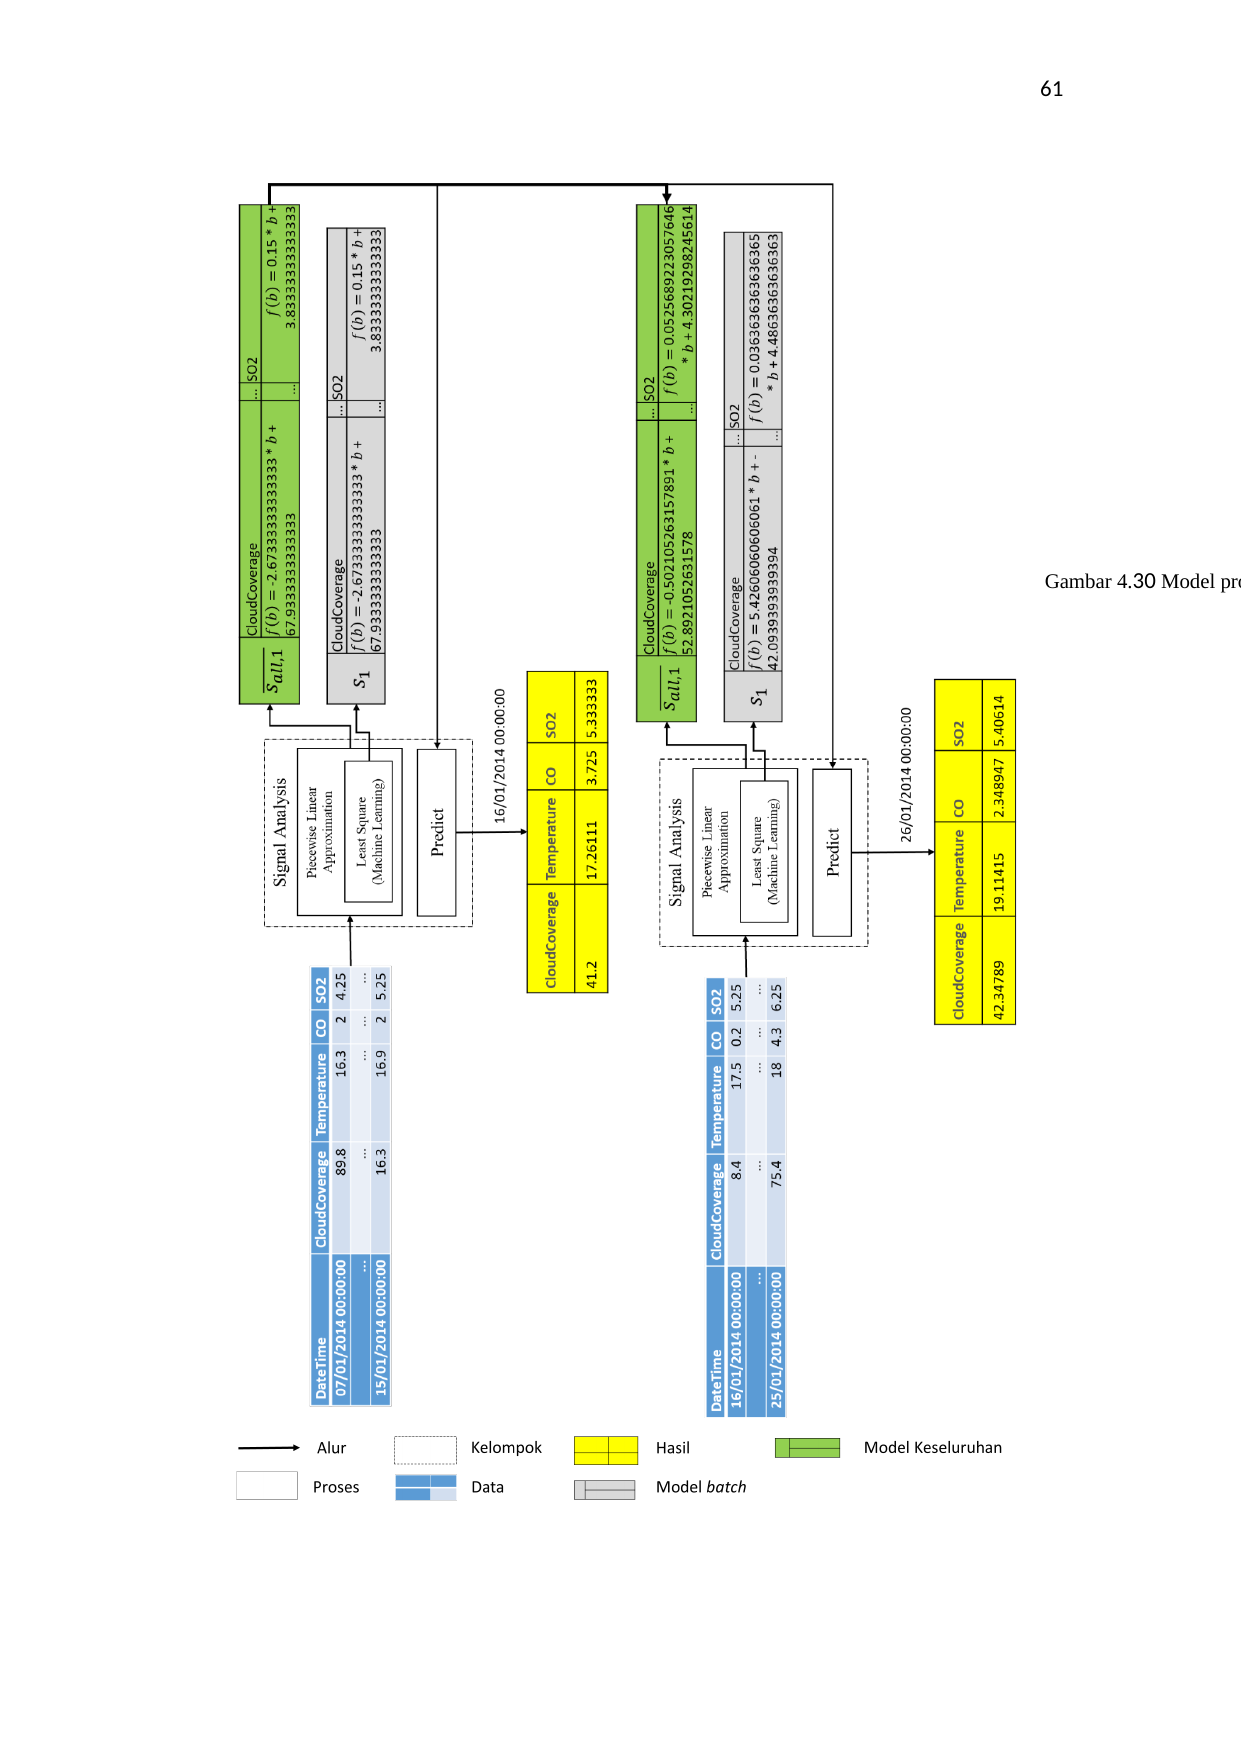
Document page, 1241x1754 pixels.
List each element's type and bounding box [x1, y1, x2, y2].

picture [236, 1431, 1013, 1508]
picture [238, 184, 1017, 1418]
